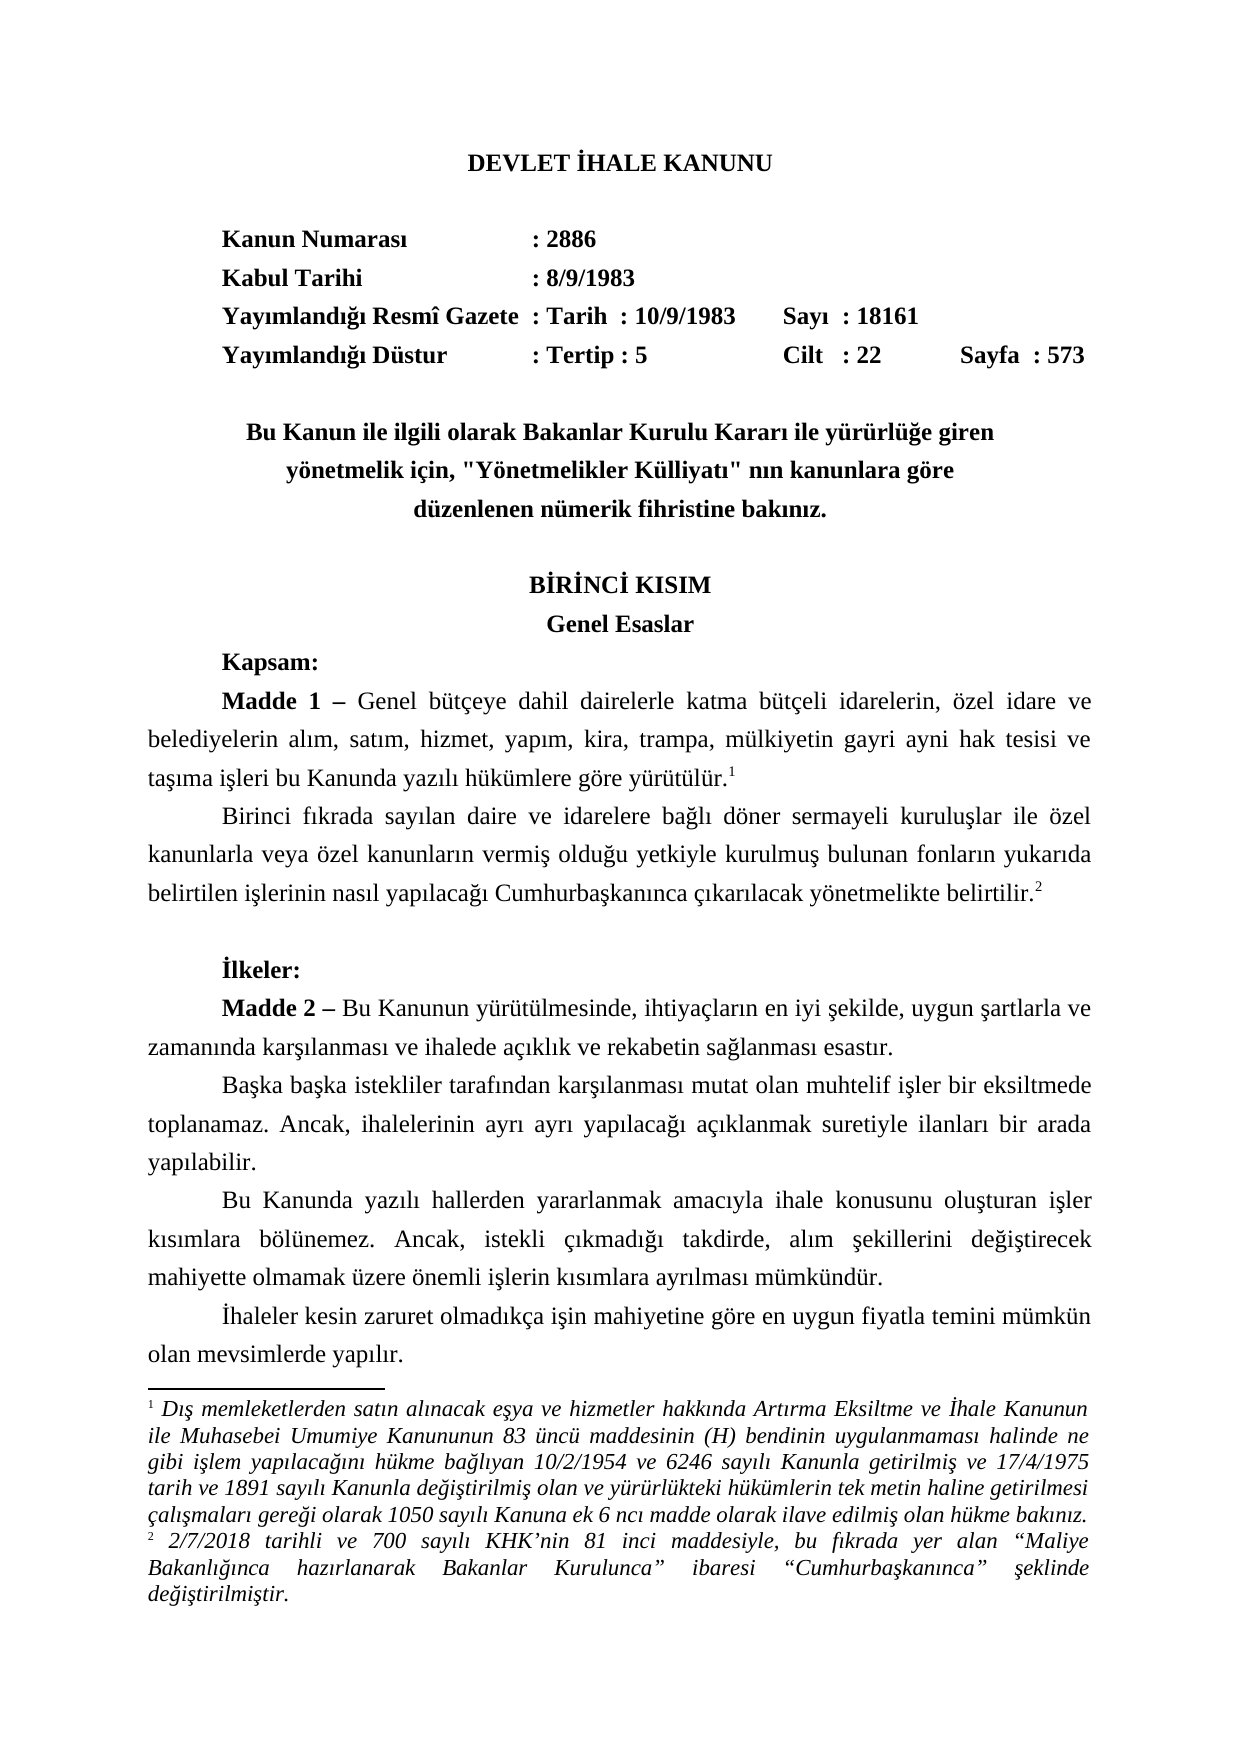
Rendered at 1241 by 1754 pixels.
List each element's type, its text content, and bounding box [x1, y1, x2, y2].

text Birinci fıkrada sayılan daire ve idarelere bağlı döner sermayeli kuruluşlar ile özel kanunlarla veya özel kanunların vermiş olduğu yetkiyle kurulmuş bulunan fonların yukarıda belirtilen işlerinin nasıl yapılacağı Cumhurbaşkanınca çıkarılacak yönetmelikte belirtilir. [148, 801, 1092, 907]
text İlkeler: [148, 955, 1092, 984]
text Madde 1 – Genel bütçeye dahil dairelerle katma bütçeli idarelerin, özel idare ve belediyelerin alım, satım, hizmet, yapım, kira, trampa, mülkiyetin gayri ayni hak tesisi ve taşıma işleri bu Kanunda yazılı hükümlere göre yürütülür. [148, 686, 1092, 791]
text düzenlenen nümerik fihristine bakınız. [148, 494, 1092, 522]
text BİRİNCİ KISIM [148, 571, 1092, 599]
text Kanun Numarası : 2886 [148, 224, 1092, 253]
text Bu Kanunda yazılı hallerden yararlanmak amacıyla ihale konusunu oluşturan işler kısımlara bölünemez. Ancak, istekli çıkmadığı takdirde, alım şekillerini değiştirecek mahiyette olmamak üzere önemli işlerin kısımlara ayrılması mümkündür. [148, 1186, 1092, 1291]
text Başka başka istekliler tarafından karşılanması mutat olan muhtelif işler bir eksiltmede toplanamaz. Ancak, ihalelerinin ayrı ayrı yapılacağı açıklanmak suretiyle ilanları bir arada yapılabilir. [148, 1070, 1092, 1176]
text Kabul Tarihi : 8/9/1983 [148, 263, 1092, 292]
text Madde 2 – Bu Kanunun yürütülmesinde, ihtiyaçların en iyi şekilde, uygun şartlarla ve zamanında karşılanması ve ihalede açıklık ve rekabetin sağlanması esastır. [148, 993, 1092, 1061]
text Kapsam: [148, 647, 1092, 676]
text Yayımlandığı Düstur : Tertip : 5 Cilt : 22 Sayfa : 573 [148, 340, 1092, 369]
text yönetmelik için, "Yönetmelikler Külliyatı" nın kanunlara göre [148, 455, 1092, 484]
text İhaleler kesin zaruret olmadıkça işin mahiyetine göre en uygun fiyatla temini mümkün olan mevsimlerde yapılır. [148, 1301, 1092, 1368]
text Yayımlandığı Resmî Gazete : Tarih : 10/9/1983 Sayı : 18161 [148, 301, 1092, 330]
text DEVLET İHALE KANUNU [148, 148, 1092, 176]
text Genel Esaslar [148, 609, 1092, 638]
text Bu Kanun ile ilgili olarak Bakanlar Kurulu Kararı ile yürürlüğe giren [148, 417, 1092, 446]
